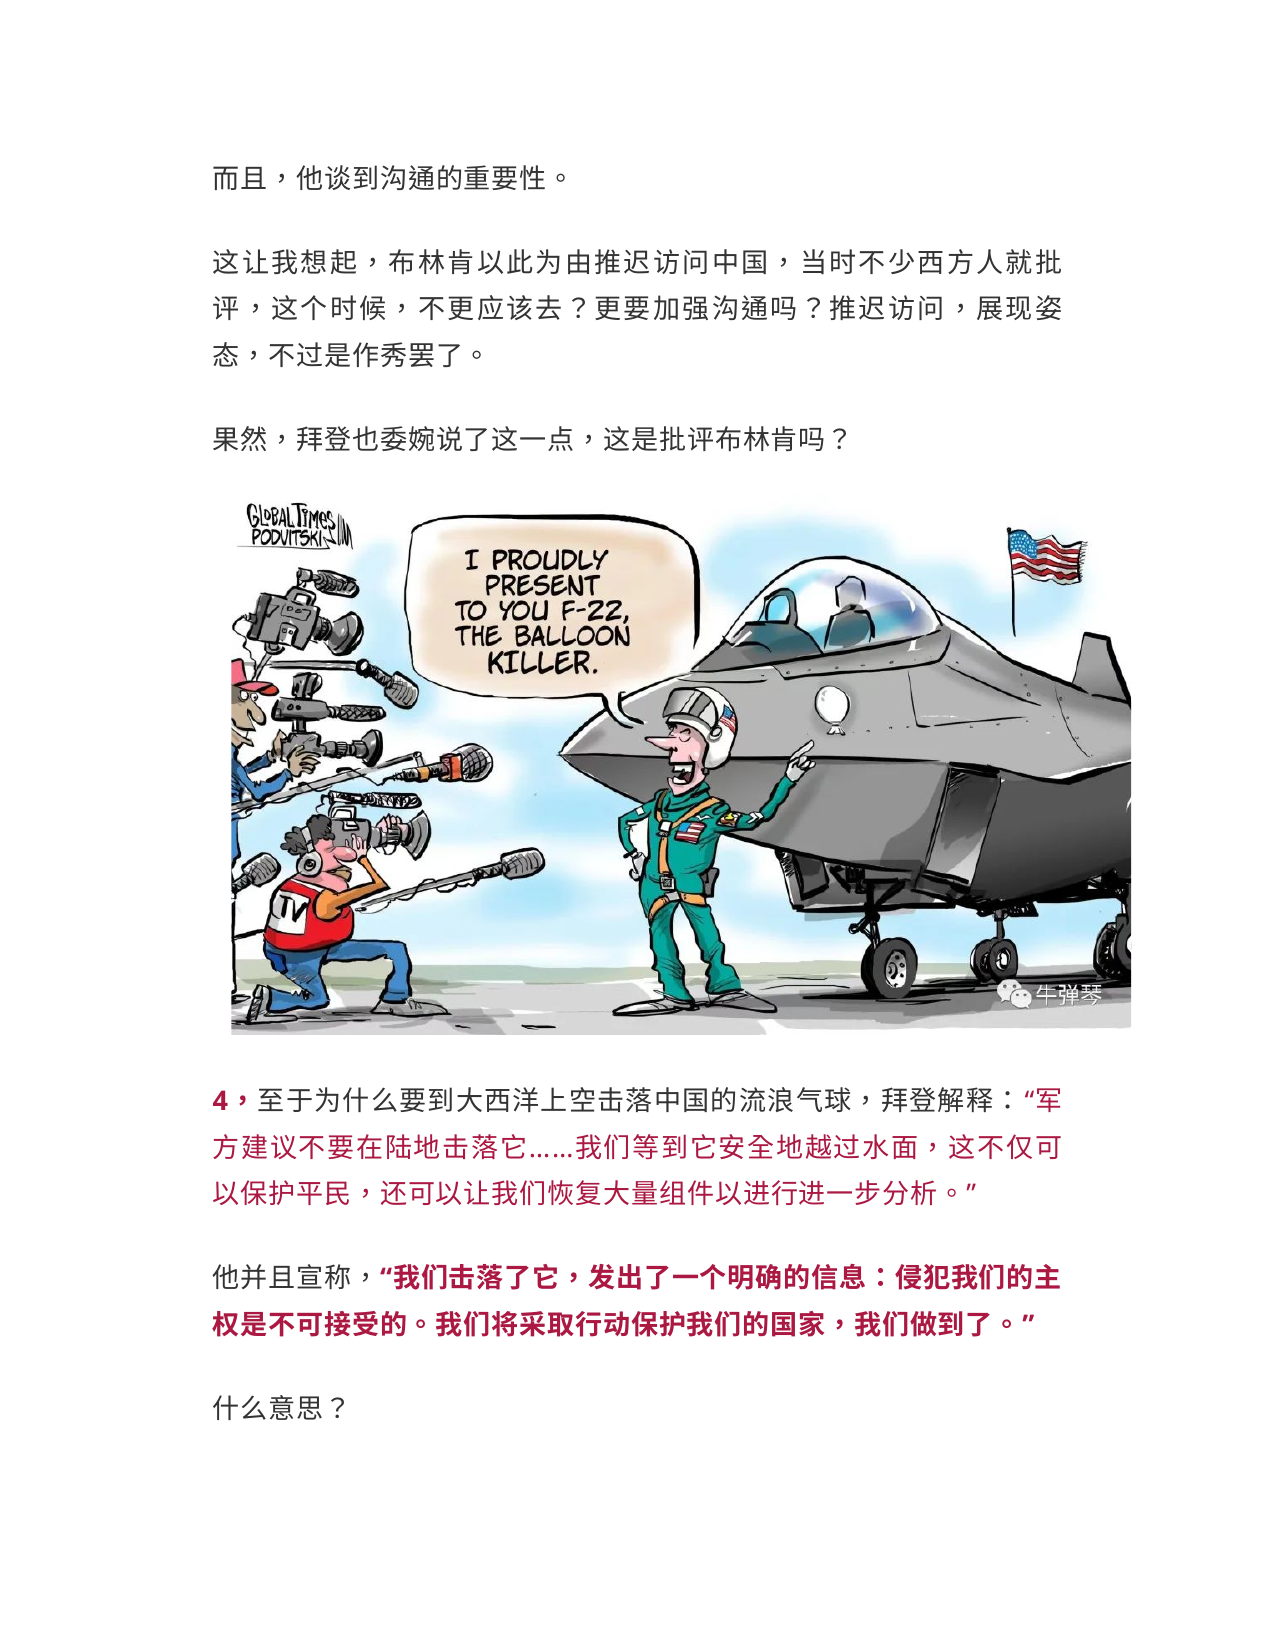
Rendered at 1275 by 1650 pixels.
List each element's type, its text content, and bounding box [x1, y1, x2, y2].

picture [231, 494, 1132, 1035]
text 他并且宣称，“我们击落了它，发出了一个明确的信息：侵犯我们的主权是不可接受的。我们将采取行动保护我们的国家，我们做到了。” [212, 1249, 1062, 1342]
text 这让我想起，布林肯以此为由推迟访问中国，当时不少西方人就批评，这个时候，不更应该去？更要加强沟通吗？推迟访问，展现姿态，不过是作秀罢了。 [212, 234, 1062, 373]
text 什么意思？ [212, 1379, 1062, 1426]
text 4，至于为什么要到大西洋上空击落中国的流浪气球，拜登解释：“军方建议不要在陆地击落它……我们等到它安全地越过水面，这不仅可以保护平民，还可以让我们恢复大量组件以进行进一步分析。” [212, 1072, 1062, 1212]
text 果然，拜登也委婉说了这一点，这是批评布林肯吗？ [212, 411, 1062, 457]
text 而且，他谈到沟通的重要性。 [212, 150, 1062, 196]
